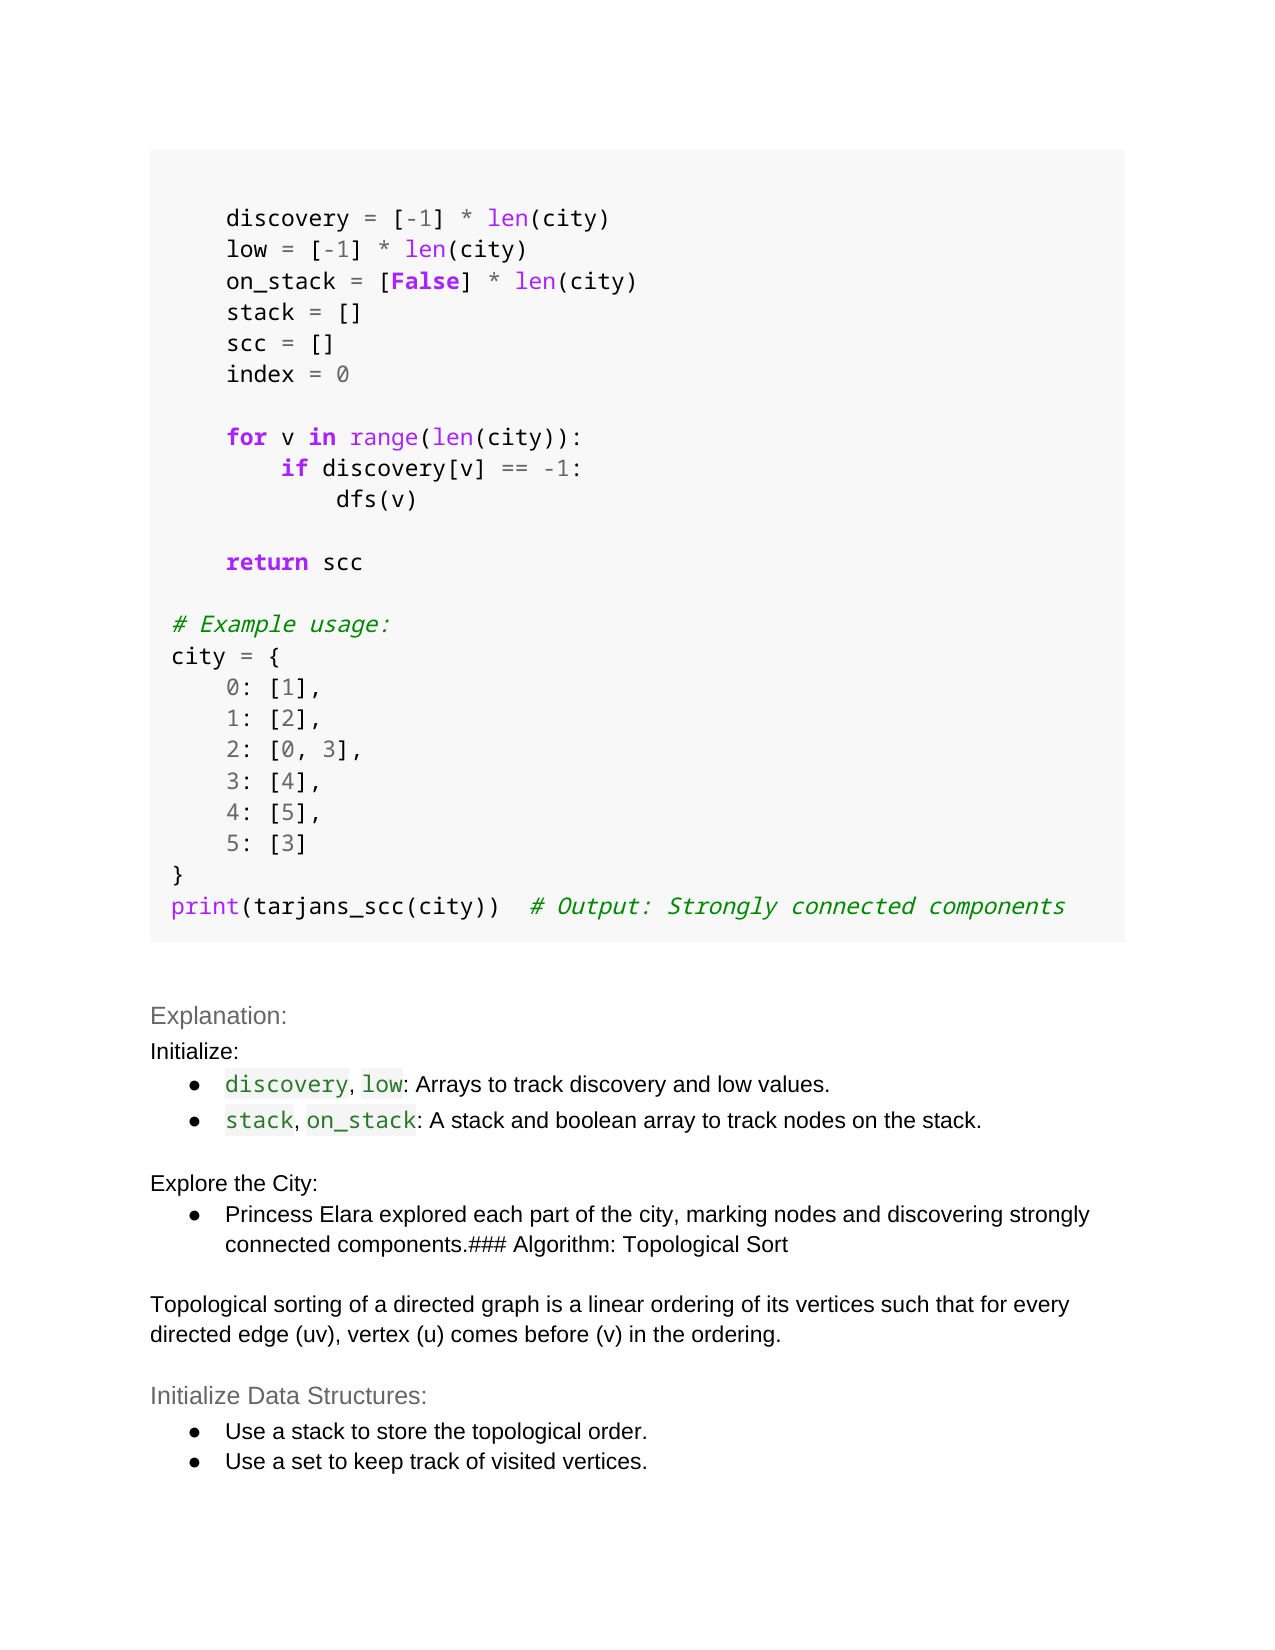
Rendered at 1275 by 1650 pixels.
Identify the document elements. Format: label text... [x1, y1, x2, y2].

list Princess Elara explored each part of the city, marking nodes and discovering strongly connected components.### Algorithm: Topological Sort [187, 1201, 1125, 1257]
list discovery, low: Arrays to track discovery and low values. [403, 1068, 1125, 1099]
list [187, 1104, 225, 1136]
list Use a set to keep track of visited vertices. [187, 1448, 1125, 1474]
text Initialize: [150, 1038, 1125, 1064]
subtitle Explanation: [150, 1001, 1125, 1030]
text Explore the City: [150, 1170, 1125, 1197]
text Topological sorting of a directed graph is a linear ordering of its vertices such that for every directed edge (uv), vertex (u) comes before (v) in the ordering. [150, 1291, 1125, 1348]
list stack, on_stack: A stack and boolean array to track nodes on the stack. [416, 1104, 1125, 1136]
list Use a stack to store the topological order. [187, 1418, 1125, 1444]
subtitle Initialize Data Structures: [150, 1381, 1125, 1409]
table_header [150, 150, 1125, 942]
